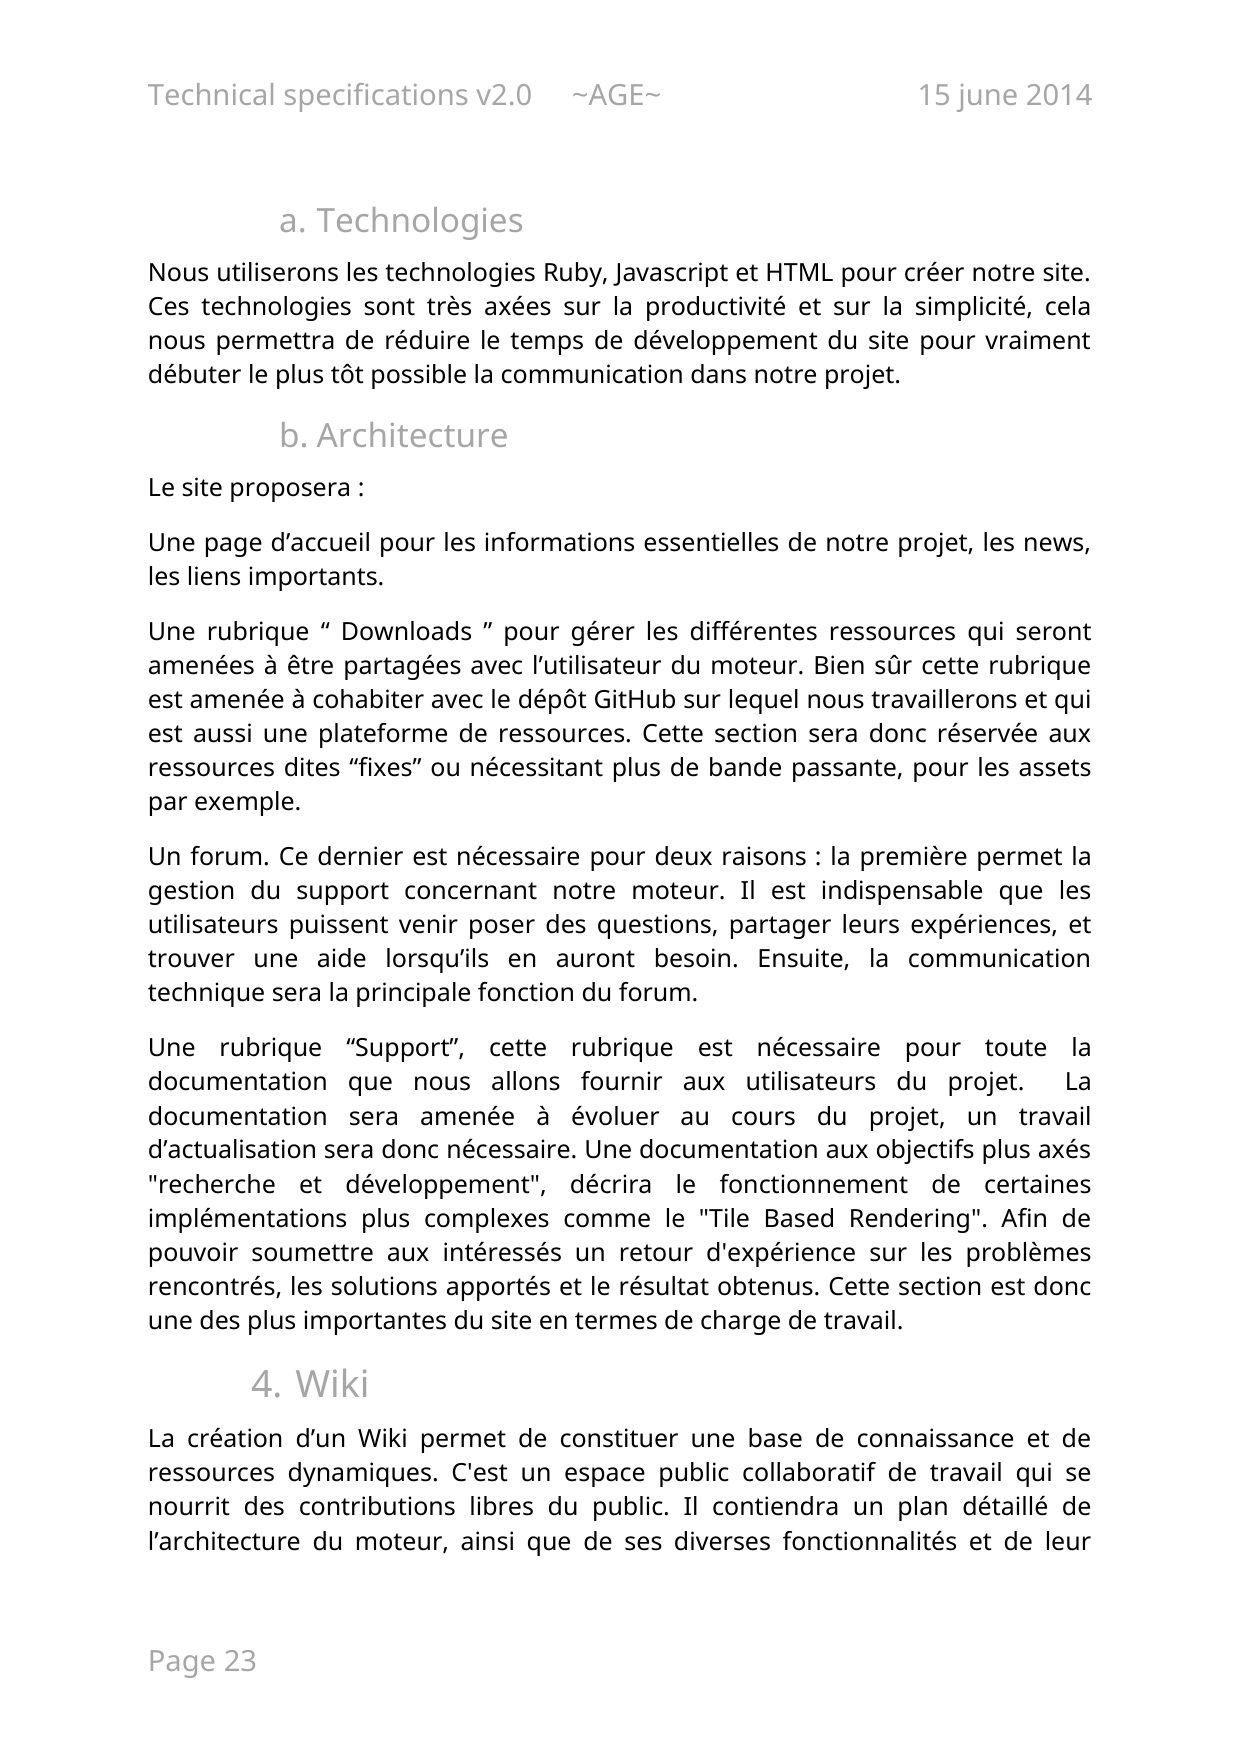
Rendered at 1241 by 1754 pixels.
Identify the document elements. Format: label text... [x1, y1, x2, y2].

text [148, 1421, 1093, 1557]
text Un forum. Ce dernier est nécessaire pour deux raisons : la première permet la gestion du support concernant notre moteur. Il est indispensable que les utilisateurs puissent venir poser des questions, partager leurs expériences, et trouver une aide lorsqu’ils en auront besoin. Ensuite, la communication technique sera la principale fonction du forum. [148, 839, 1093, 1009]
subtitle Technologies [279, 197, 1093, 242]
text Le site proposera : [148, 470, 1093, 504]
text Nous utiliserons les technologies Ruby, Javascript et HTML pour créer notre site. Ces technologies sont très axées sur la productivité et sur la simplicité, cela nous permettra de réduire le temps de développement du site pour vraiment débuter le plus tôt possible la communication dans notre projet. [148, 255, 1093, 391]
subtitle Wiki [251, 1357, 1093, 1408]
text Une rubrique “Support”, cette rubrique est nécessaire pour toute la documentation que nous allons fournir aux utilisateurs du projet. La documentation sera amenée à évoluer au cours du projet, un travail d’actualisation sera donc nécessaire. Une documentation aux objectifs plus axés "recherche et développement", décrira le fonctionnement de certaines implémentations plus complexes comme le "Tile Based Rendering". Afin de pouvoir soumettre aux intéressés un retour d'expérience sur les problèmes rencontrés, les solutions apportés et le résultat obtenus. Cette section est donc une des plus importantes du site en termes de charge de travail. [148, 1030, 1093, 1337]
subtitle Architecture [279, 412, 1093, 457]
text Une page d’accueil pour les informations essentielles de notre projet, les news, les liens importants. [148, 525, 1093, 593]
text Une rubrique “ Downloads ” pour gérer les différentes ressources qui seront amenées à être partagées avec l’utilisateur du moteur. Bien sûr cette rubrique est amenée à cohabiter avec le dépôt GitHub sur lequel nous travaillerons et qui est aussi une plateforme de ressources. Cette section sera donc réservée aux ressources dites “fixes” ou nécessitant plus de bande passante, pour les assets par exemple. [148, 614, 1093, 818]
